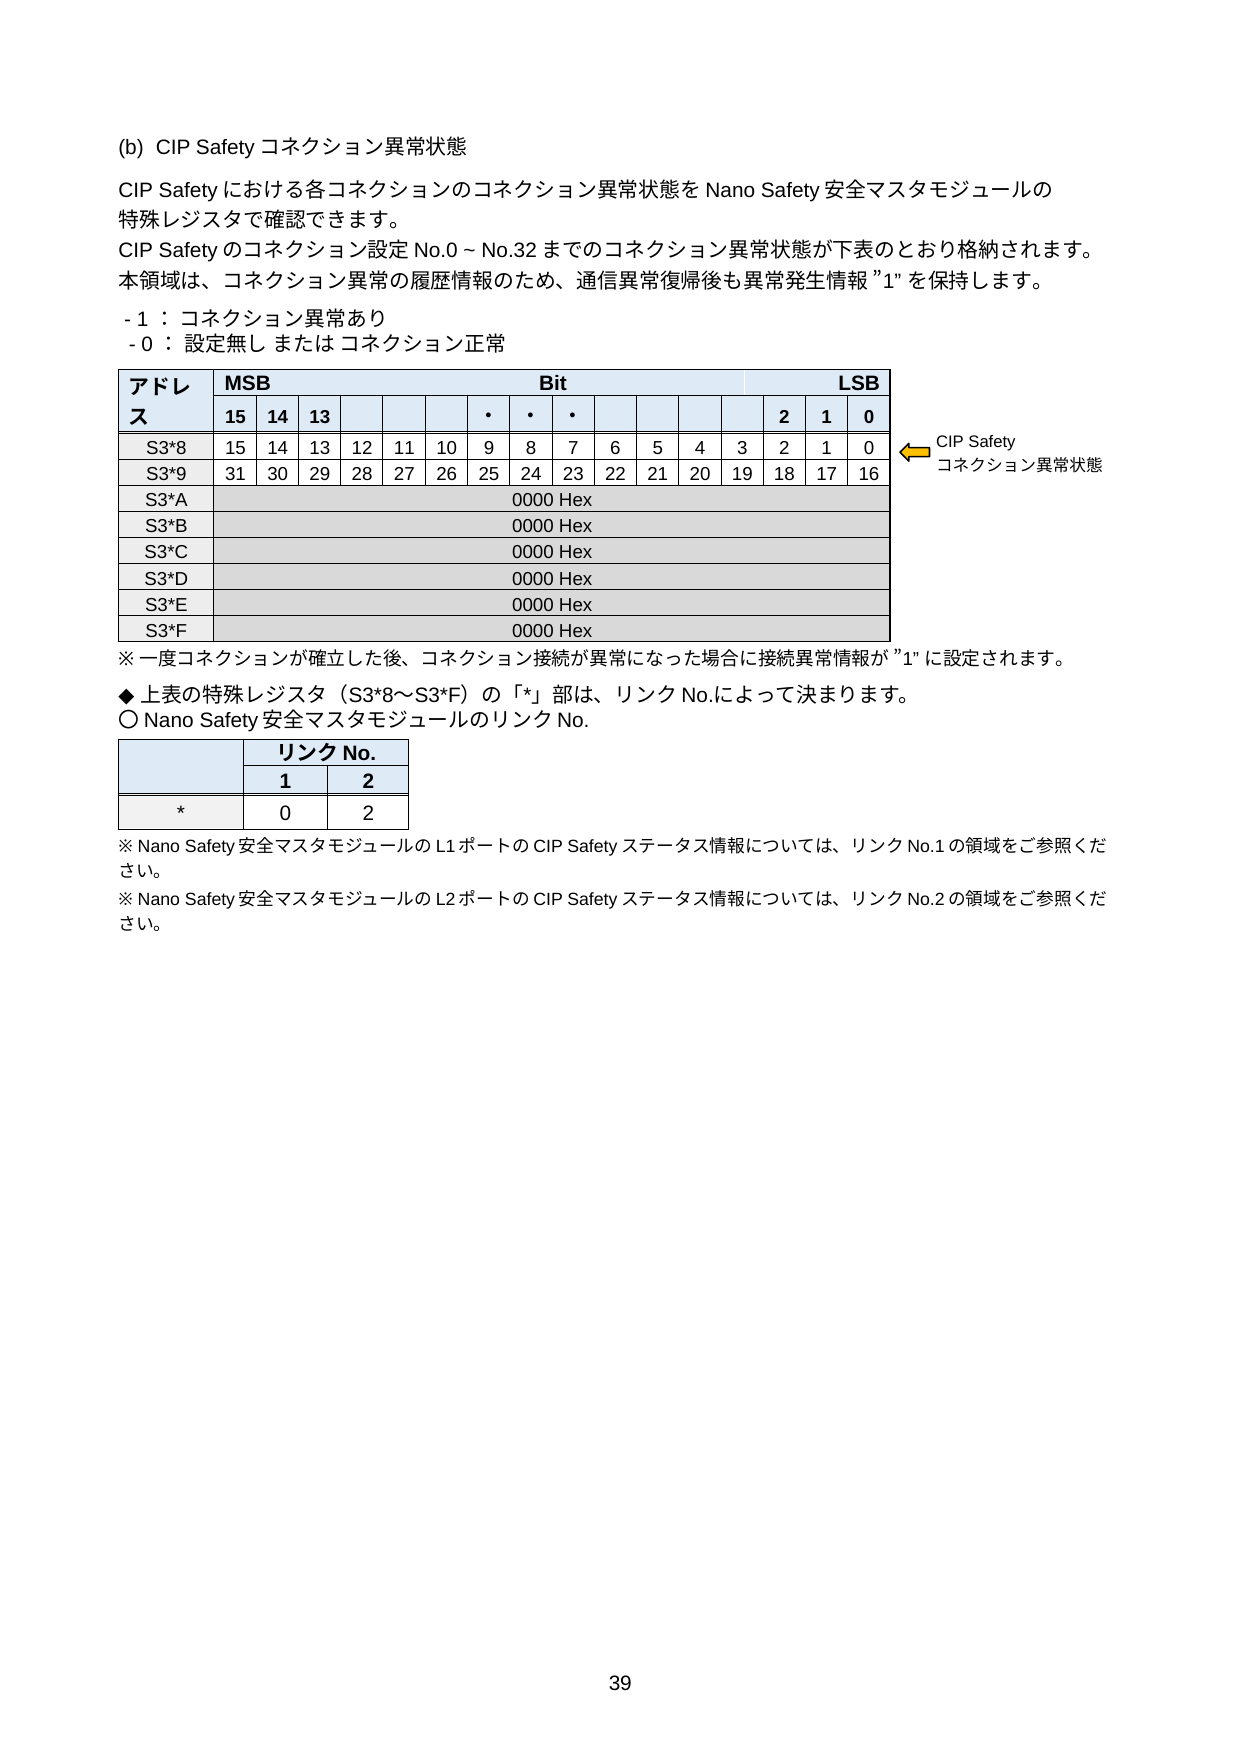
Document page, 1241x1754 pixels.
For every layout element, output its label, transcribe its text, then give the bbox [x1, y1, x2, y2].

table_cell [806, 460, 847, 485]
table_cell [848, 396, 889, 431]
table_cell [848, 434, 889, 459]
text - 1 ： コネクション異常あり - 0 ： 設定無し または コネクション正常 [118, 307, 1122, 357]
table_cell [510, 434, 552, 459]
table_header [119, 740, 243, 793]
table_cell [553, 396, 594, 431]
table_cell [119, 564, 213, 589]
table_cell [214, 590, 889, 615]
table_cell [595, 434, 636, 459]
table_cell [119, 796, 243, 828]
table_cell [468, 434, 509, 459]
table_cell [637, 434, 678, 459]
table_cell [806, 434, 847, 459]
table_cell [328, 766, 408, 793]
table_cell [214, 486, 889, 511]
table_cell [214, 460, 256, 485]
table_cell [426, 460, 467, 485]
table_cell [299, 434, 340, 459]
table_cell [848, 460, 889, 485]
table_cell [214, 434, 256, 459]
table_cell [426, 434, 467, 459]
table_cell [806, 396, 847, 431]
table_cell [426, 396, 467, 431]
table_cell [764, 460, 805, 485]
list CIP Safetyコネクション異常状態 [118, 131, 1122, 161]
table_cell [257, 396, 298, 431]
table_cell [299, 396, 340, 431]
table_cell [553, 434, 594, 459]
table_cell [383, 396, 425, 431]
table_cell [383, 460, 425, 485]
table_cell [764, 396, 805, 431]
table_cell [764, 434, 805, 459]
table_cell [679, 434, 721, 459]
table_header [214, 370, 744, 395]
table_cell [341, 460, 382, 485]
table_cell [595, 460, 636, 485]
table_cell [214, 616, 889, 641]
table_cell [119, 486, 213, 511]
text ◆ 上表の特殊レジスタ（S3*8～S3*F）の「*」部は、リンクNo.によって決まります。 〇 Nano Safety安全マスタモジュールのリンクNo. [118, 683, 1122, 733]
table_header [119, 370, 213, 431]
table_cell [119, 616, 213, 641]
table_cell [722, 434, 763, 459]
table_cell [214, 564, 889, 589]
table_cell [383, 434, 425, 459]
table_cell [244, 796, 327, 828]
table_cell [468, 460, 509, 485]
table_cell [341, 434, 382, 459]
text CIP Safetyにおける各コネクションのコネクション異常状態をNano Safety安全マスタモジュールの 特殊レジスタで確認できます。 CIP Safetyのコネクション設定No.0 ~ No.32までのコネクション異常状態が下表のとおり格納されます。 本領域は、コネクション異常の履歴情報のため、通信異常復帰後も異常発生情報 ”1” を保持します。 [118, 173, 1122, 294]
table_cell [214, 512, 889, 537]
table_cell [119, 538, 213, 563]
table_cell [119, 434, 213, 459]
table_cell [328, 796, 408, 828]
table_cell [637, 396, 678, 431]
list ※ 一度コネクションが確立した後、コネクション接続が異常になった場合に接続異常情報が ”1” に設定されます。 [118, 645, 1122, 670]
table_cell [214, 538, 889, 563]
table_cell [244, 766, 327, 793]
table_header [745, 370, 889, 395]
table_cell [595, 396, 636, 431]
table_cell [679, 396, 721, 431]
text ※ Nano Safety安全マスタモジュールのL2ポートのCIP Safetyステータス情報については、リンクNo.2の領域をご参照ください。 [118, 886, 1122, 936]
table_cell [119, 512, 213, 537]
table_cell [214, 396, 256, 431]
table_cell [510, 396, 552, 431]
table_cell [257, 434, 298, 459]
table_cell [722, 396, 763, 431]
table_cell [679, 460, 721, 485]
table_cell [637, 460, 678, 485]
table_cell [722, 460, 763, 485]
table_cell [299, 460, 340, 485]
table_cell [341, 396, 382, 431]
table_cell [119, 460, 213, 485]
text ※ Nano Safety安全マスタモジュールのL1ポートのCIP Safetyステータス情報については、リンクNo.1の領域をご参照ください。 [118, 833, 1122, 883]
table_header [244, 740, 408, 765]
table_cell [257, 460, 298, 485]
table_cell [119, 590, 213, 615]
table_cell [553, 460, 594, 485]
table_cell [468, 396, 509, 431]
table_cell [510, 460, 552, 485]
